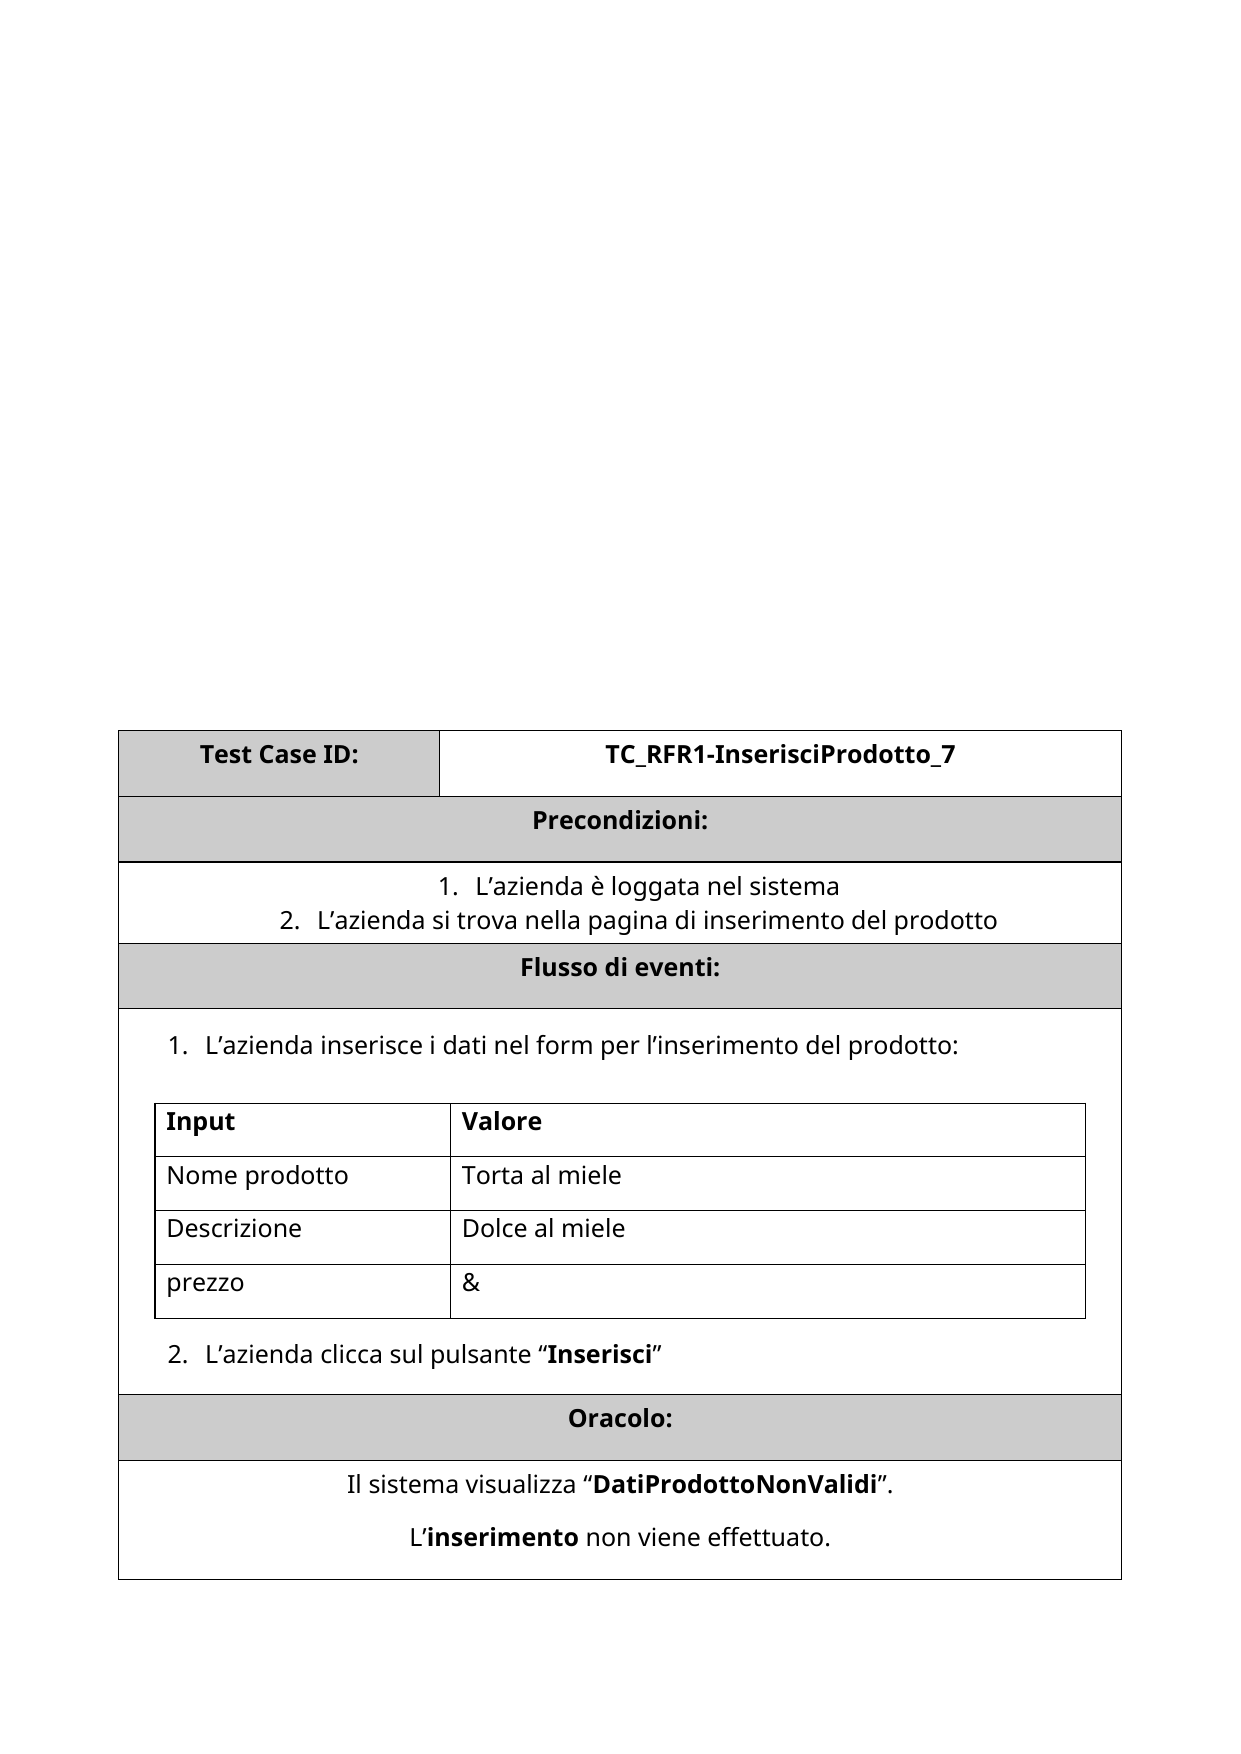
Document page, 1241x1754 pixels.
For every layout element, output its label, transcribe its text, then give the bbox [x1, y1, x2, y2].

table_cell Il sistema visualizza “DatiProdottoNonValidi”. L’inserimento non viene effettuato. [119, 1461, 1121, 1579]
table_cell Precondizioni: [119, 797, 1121, 861]
table_header TC_RFR1-InserisciProdotto_7 [440, 731, 1121, 796]
table_header Test Case ID: [119, 731, 439, 796]
table_cell Flusso di eventi: [119, 944, 1121, 1008]
table_cell L’azienda inserisce i dati nel form per l’inserimento del prodotto: L’azienda clicca sul pulsante “Inserisci” [119, 1009, 1121, 1394]
table_cell Oracolo: [119, 1395, 1121, 1460]
table_cell L’azienda è loggata nel sistema L’azienda si trova nella pagina di inserimento del prodotto [119, 863, 1121, 942]
